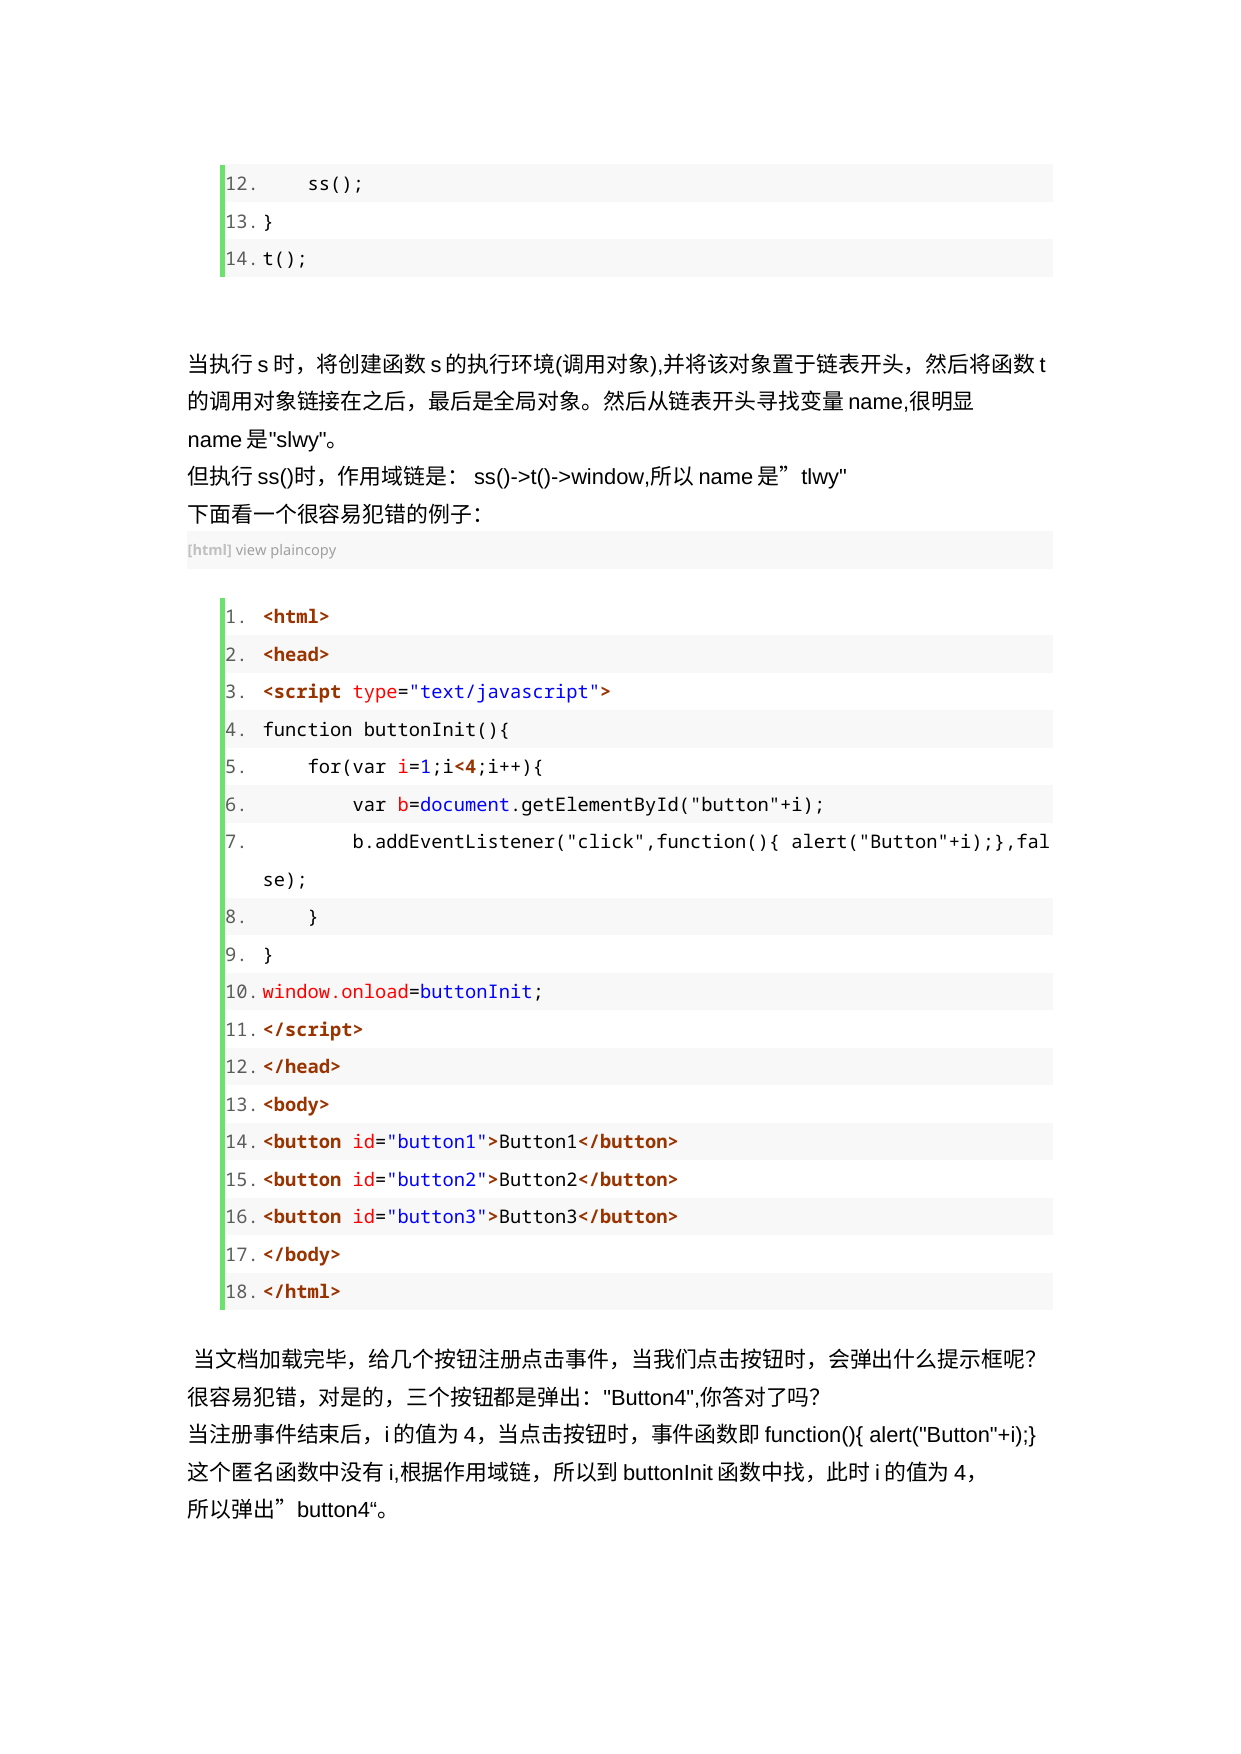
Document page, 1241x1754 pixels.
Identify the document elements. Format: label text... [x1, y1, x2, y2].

text 当执行s时，将创建函数s的执行环境(调用对象),并将该对象置于链表开头，然后将函数t的调用对象链接在之后，最后是全局对象。然后从链表开头寻找变量name,很明显 [187, 306, 1053, 419]
list <body> [225, 1085, 1053, 1123]
list </script> [225, 1010, 1053, 1048]
list var b=document.getElementById("button"+i); [225, 785, 1053, 823]
list </body> [225, 1235, 1053, 1273]
list function buttonInit(){ [225, 710, 1053, 748]
list <button id="button1">Button1</button> [225, 1123, 1053, 1160]
text 但执行ss()时，作用域链是： ss()->t()->window,所以name是”tlwy" [187, 456, 1053, 494]
list b.addEventListener("click",function(){ alert("Button"+i);},false); [225, 823, 1053, 898]
text 下面看一个很容易犯错的例子： [187, 494, 1053, 531]
list <script type="text/javascript"> [225, 673, 1053, 710]
text [html] view plaincopy [187, 531, 1053, 569]
list } [225, 202, 1053, 239]
list for(var i=1;i<4;i++){ [225, 748, 1053, 785]
list } [225, 935, 1053, 973]
list <head> [225, 635, 1053, 673]
text 当注册事件结束后，i的值为4，当点击按钮时，事件函数即function(){ alert("Button"+i);}这个匿名函数中没有i,根据作用域链，所以到buttonInit函数中找，此时i的值为4， [187, 1414, 1053, 1489]
list </html> [225, 1273, 1053, 1310]
list <html> [225, 598, 1053, 635]
text 当文档加载完毕，给几个按钮注册点击事件，当我们点击按钮时，会弹出什么提示框呢？ [187, 1339, 1053, 1377]
list ss(); [220, 164, 1053, 202]
list <button id="button2">Button2</button> [225, 1160, 1053, 1198]
text name是"slwy"。 [187, 419, 1053, 456]
list } [225, 898, 1053, 935]
text 所以弹出”button4“。 [187, 1489, 1053, 1527]
list </head> [225, 1048, 1053, 1085]
list window.onload=buttonInit; [225, 973, 1053, 1010]
list <button id="button3">Button3</button> [225, 1198, 1053, 1235]
list t(); [225, 239, 1053, 277]
text 很容易犯错，对是的，三个按钮都是弹出："Button4",你答对了吗？ [187, 1377, 1053, 1414]
